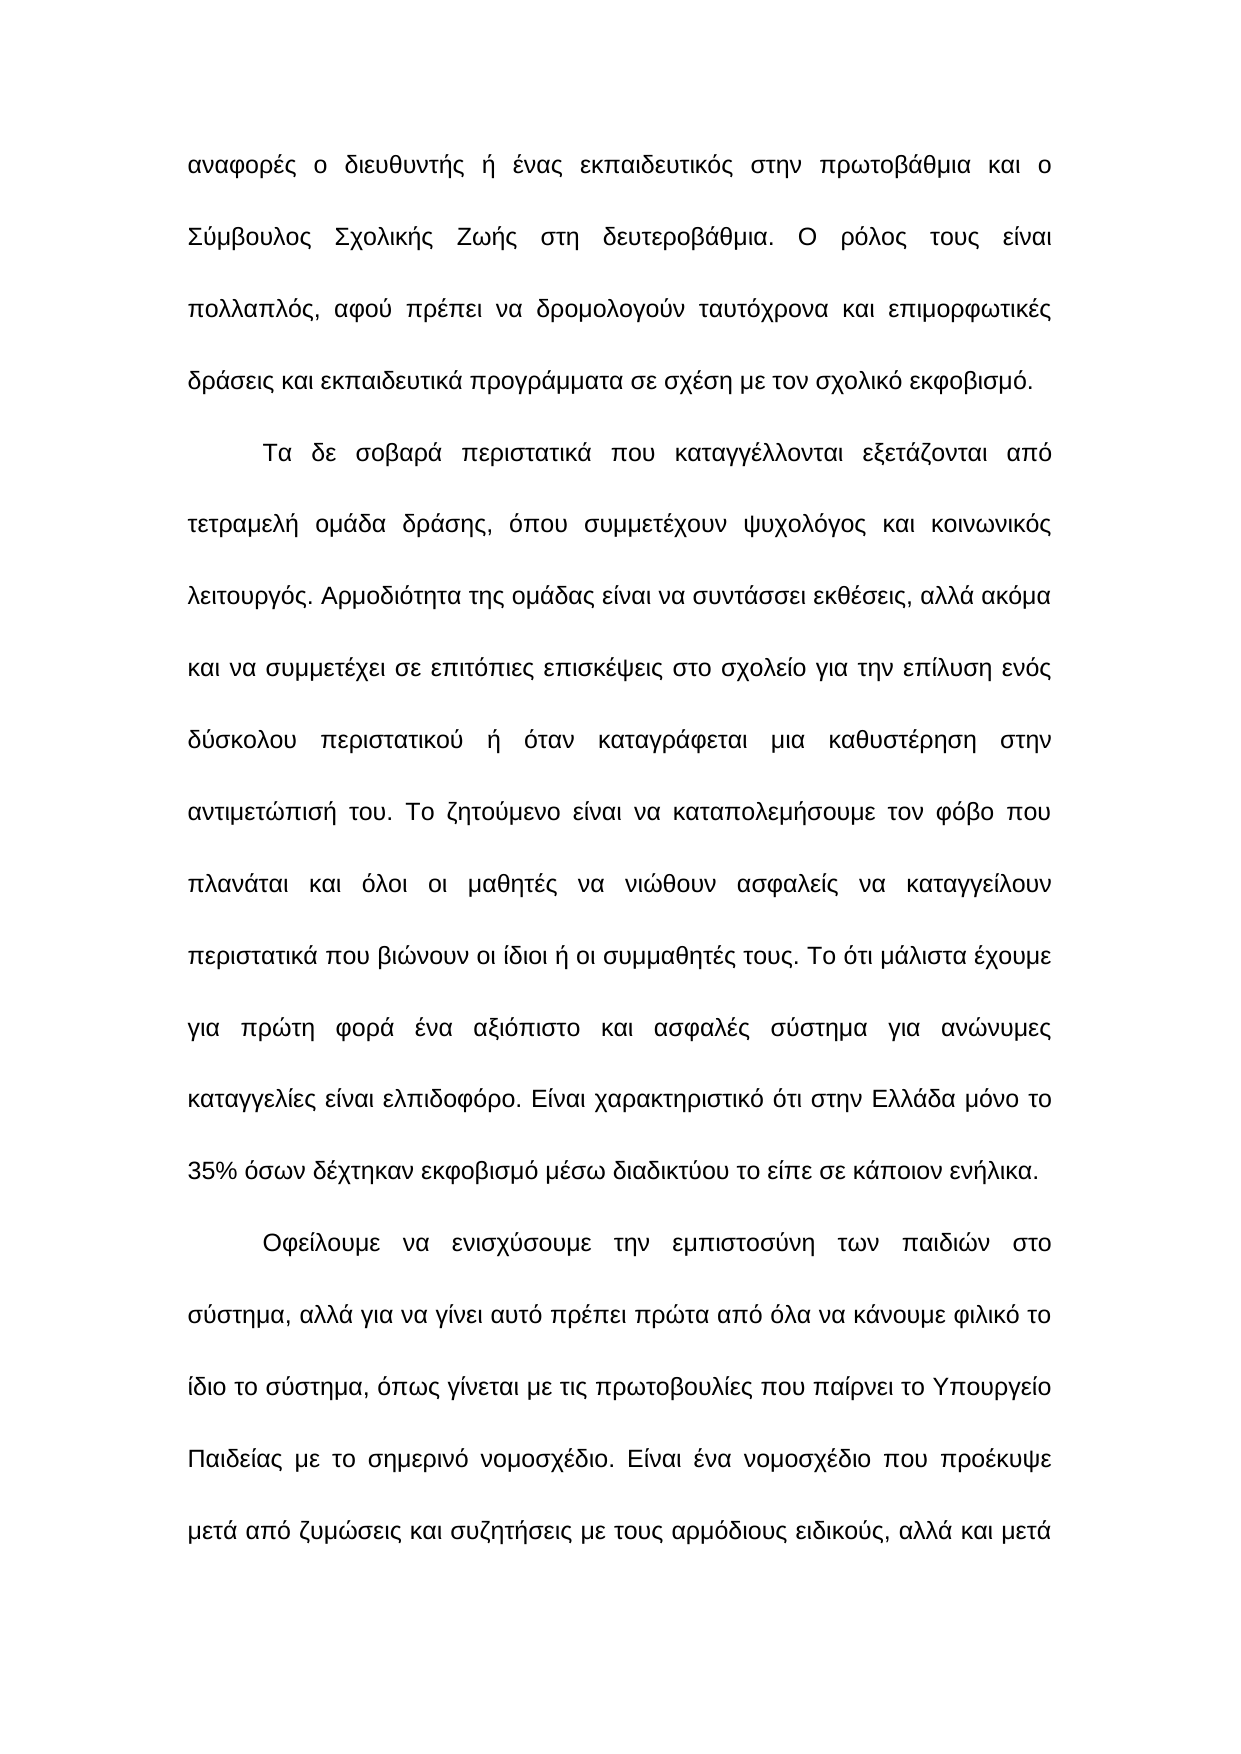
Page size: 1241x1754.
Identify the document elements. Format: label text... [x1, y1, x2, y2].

text Τα δε σοβαρά περιστατικά που καταγγέλλονται εξετάζονται από τετραμελή ομάδα δράσης, όπου συμμετέχουν ψυχολόγος και κοινωνικός λειτουργός. Αρμοδιότητα της ομάδας είναι να συντάσσει εκθέσεις, αλλά ακόμα και να συμμετέχει σε επιτόπιες επισκέψεις στο σχολείο για την επίλυση ενός δύσκολου περιστατικού ή όταν καταγράφεται μια καθυστέρηση στην αντιμετώπισή του. Το ζητούμενο είναι να καταπολεμήσουμε τον φόβο που πλανάται και όλοι οι μαθητές να νιώθουν ασφαλείς να καταγγείλουν περιστατικά που βιώνουν οι ίδιοι ή οι συμμαθητές τους. Το ότι μάλιστα έχουμε για πρώτη φορά ένα αξιόπιστο και ασφαλές σύστημα για ανώνυμες καταγγελίες είναι ελπιδοφόρο. Είναι χαρακτηριστικό ότι στην Ελλάδα μόνο το 35% όσων δέχτηκαν εκφοβισμό μέσω διαδικτύου το είπε σε κάποιον ενήλικα. [187, 437, 1053, 1185]
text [187, 150, 1053, 394]
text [187, 1228, 1053, 1544]
